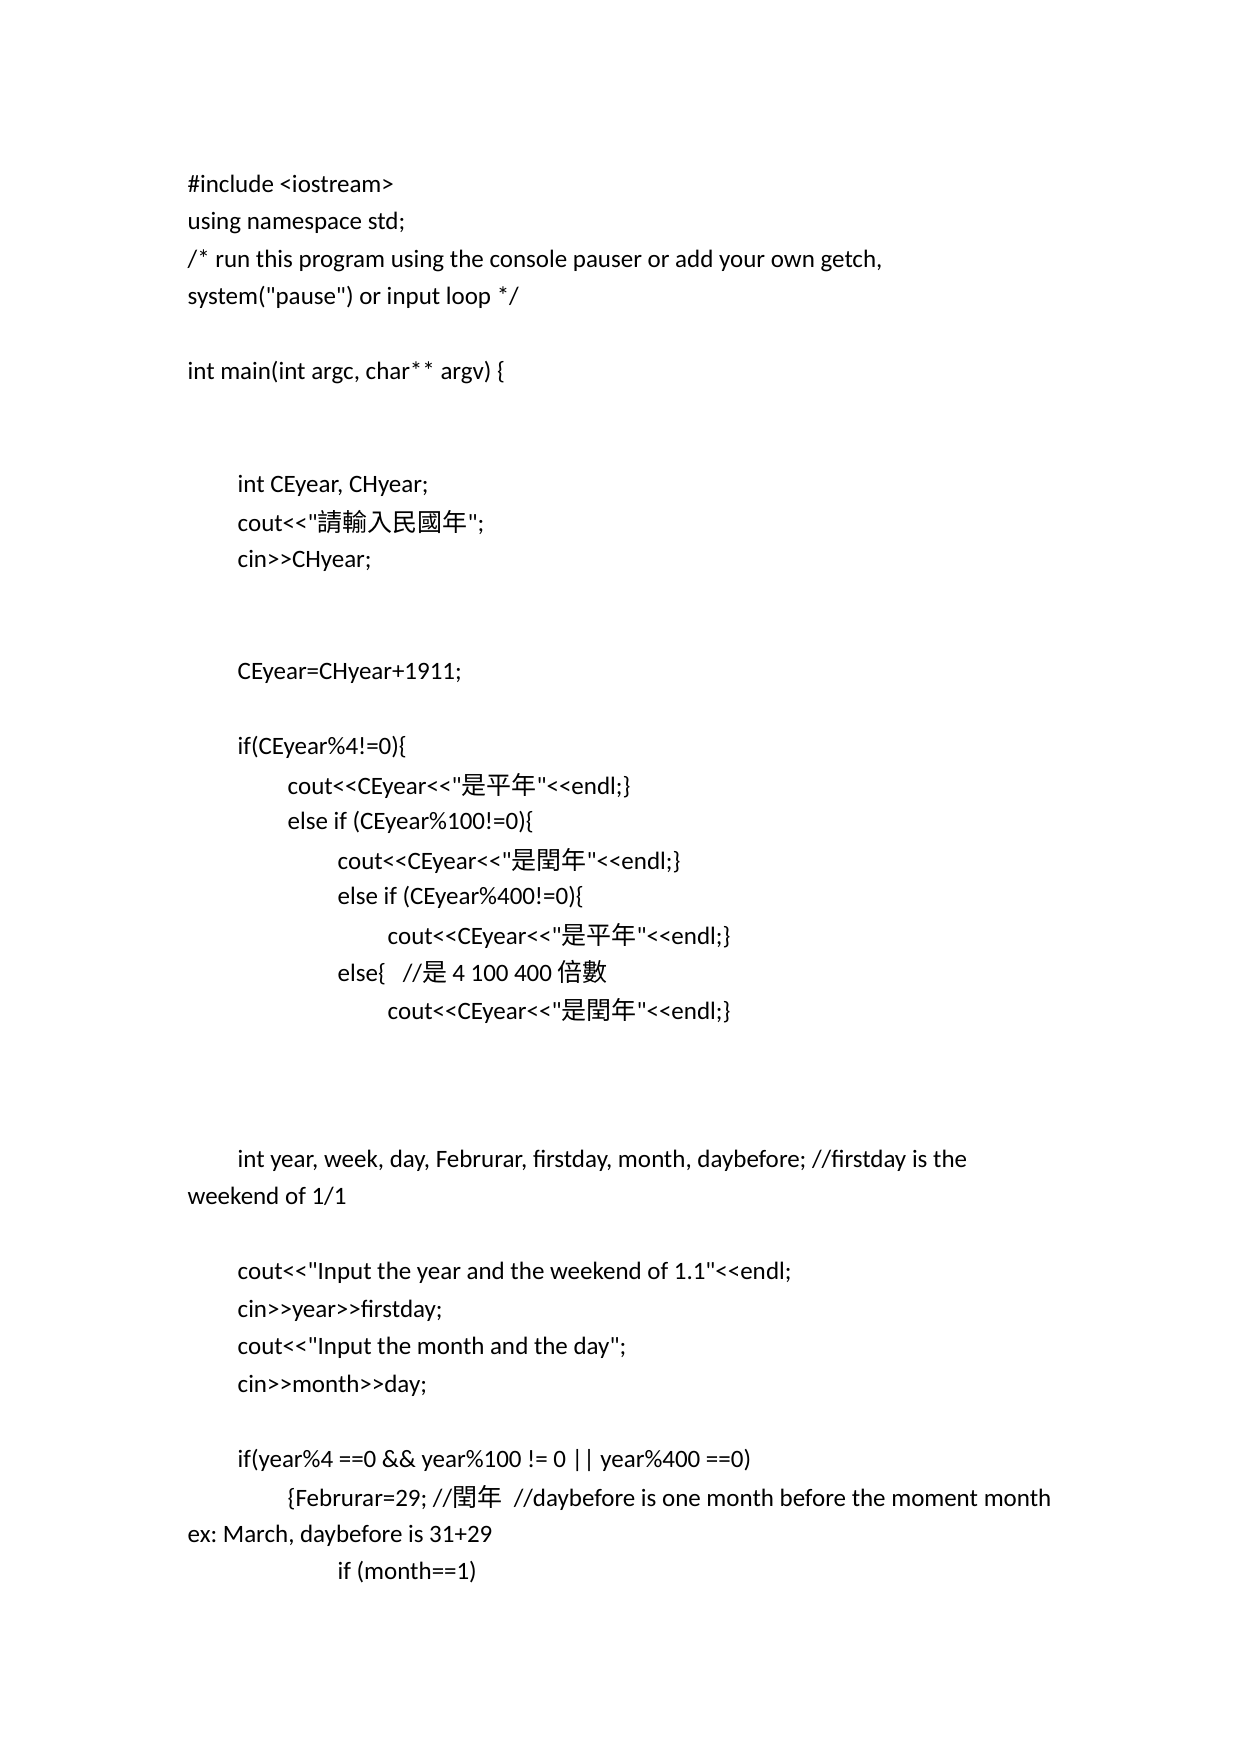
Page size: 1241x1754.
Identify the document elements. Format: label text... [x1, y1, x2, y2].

text int year, week, day, Februrar, firstday, month, daybefore; //firstday is the weekend of 1/1 [187, 1139, 1053, 1214]
text if(year%4 ==0 && year%100 != 0 || year%400 ==0) [187, 1439, 1053, 1477]
text else{ //是4 100 400 倍數 [187, 952, 1053, 989]
text int main(int argc, char** argv) { [187, 352, 1053, 389]
text cout<<"Input the month and the day"; [187, 1327, 1053, 1364]
text if (month==1) [187, 1552, 1053, 1589]
text cout<<CEyear<<"是平年"<<endl;} [187, 764, 1053, 802]
text cout<<"Input the year and the weekend of 1.1"<<endl; [187, 1252, 1053, 1289]
text cin>>CHyear; [187, 539, 1053, 577]
text else if (CEyear%400!=0){ [187, 877, 1053, 914]
text cout<<CEyear<<"是閏年"<<endl;} [187, 989, 1053, 1027]
text {Februrar=29; //閏年 //daybefore is one month before the moment month ex: March, daybefore is 31+29 [187, 1477, 1053, 1552]
text cin>>month>>day; [187, 1364, 1053, 1402]
text using namespace std; [187, 202, 1053, 239]
text cout<<CEyear<<"是閏年"<<endl;} [187, 839, 1053, 877]
text cout<<CEyear<<"是平年"<<endl;} [187, 914, 1053, 952]
text int CEyear, CHyear; [187, 464, 1053, 502]
text cin>>year>>firstday; [187, 1289, 1053, 1327]
text else if (CEyear%100!=0){ [187, 802, 1053, 839]
text if(CEyear%4!=0){ [187, 727, 1053, 764]
text #include <iostream> [187, 164, 1053, 202]
text cout<<"請輸入民國年"; [187, 502, 1053, 539]
text /* run this program using the console pauser or add your own getch, system("pause") or input loop */ [187, 239, 1053, 314]
text CEyear=CHyear+1911; [187, 652, 1053, 689]
